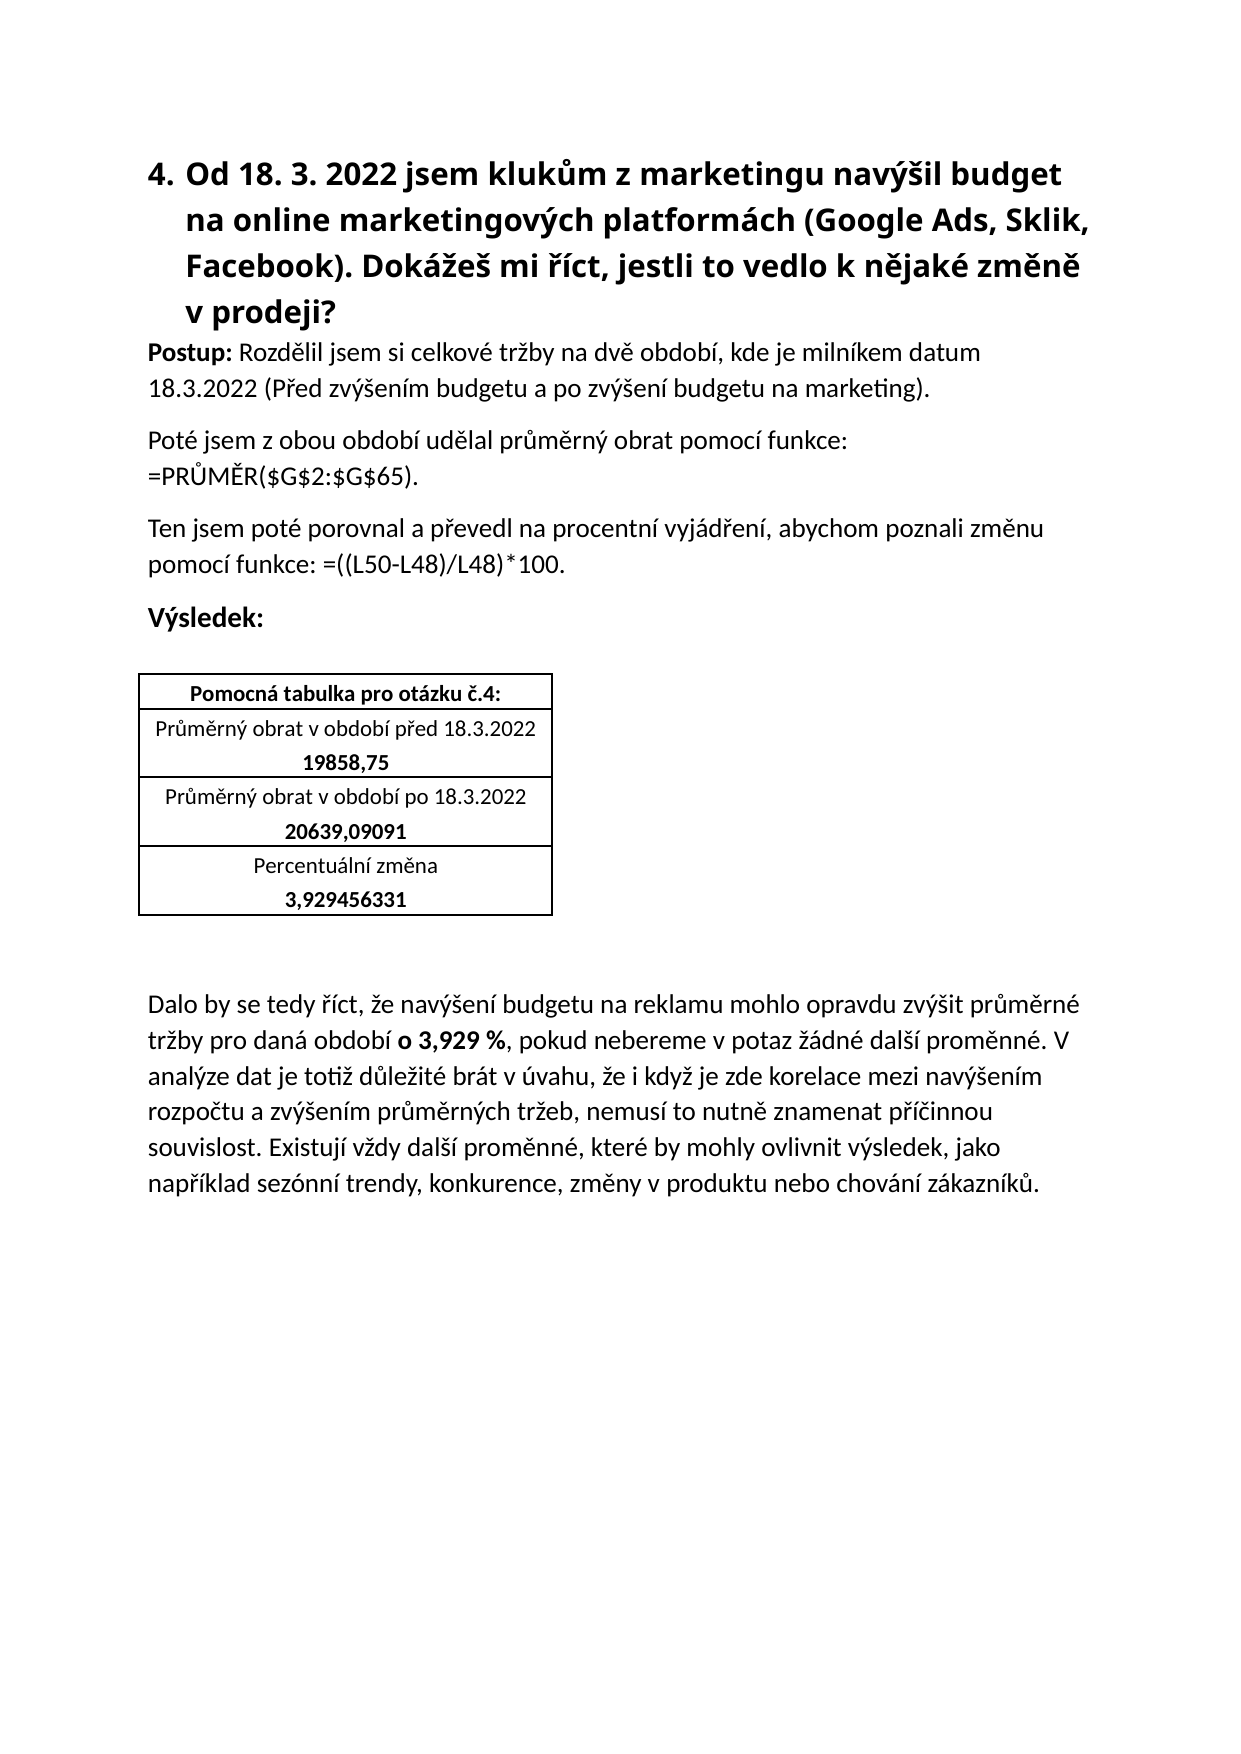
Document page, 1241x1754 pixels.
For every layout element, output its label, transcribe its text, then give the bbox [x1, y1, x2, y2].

table_cell Percentuální změna [140, 847, 551, 879]
table_cell 20639,09091 [140, 811, 551, 845]
subtitle Výsledek: [148, 599, 1093, 635]
text Dalo by se tedy říct, že navýšení budgetu na reklamu mohlo opravdu zvýšit průměrné tržby pro daná období o 3,929 %, pokud nebereme v potaz žádné další proměnné. V analýze dat je totiž důležité brát v úvahu, že i když je zde korelace mezi navýšením rozpočtu a zvýšením průměrných tržeb, nemusí to nutně znamenat příčinnou souvislost. Existují vždy další proměnné, které by mohly ovlivnit výsledek, jako například sezónní trendy, konkurence, změny v produktu nebo chování zákazníků. [148, 988, 1093, 1199]
table_header Pomocná tabulka pro otázku č.4: [140, 675, 551, 707]
text Poté jsem z obou období udělal průměrný obrat pomocí funkce: =PRŮMĚR($G$2:$G$65). [148, 423, 1093, 492]
subtitle Od 18. 3. 2022 jsem klukům z marketingu navýšil budget na online marketingových platformách (Google Ads, Sklik, Facebook). Dokážeš mi říct, jestli to vedlo k nějaké změně v prodeji? [148, 152, 1093, 332]
text Postup: Rozdělil jsem si celkové tržby na dvě období, kde je milníkem datum 18.3.2022 (Před zvýšením budgetu a po zvýšení budgetu na marketing). [148, 336, 1093, 404]
table_cell Průměrný obrat v období po 18.3.2022 [140, 778, 551, 811]
table_cell Průměrný obrat v období před 18.3.2022 [140, 710, 551, 742]
table_cell 3,929456331 [140, 879, 551, 914]
table_cell 19858,75 [140, 742, 551, 776]
text Ten jsem poté porovnal a převedl na procentní vyjádření, abychom poznali změnu pomocí funkce: =((L50-L48)/L48)*100. [148, 511, 1093, 580]
